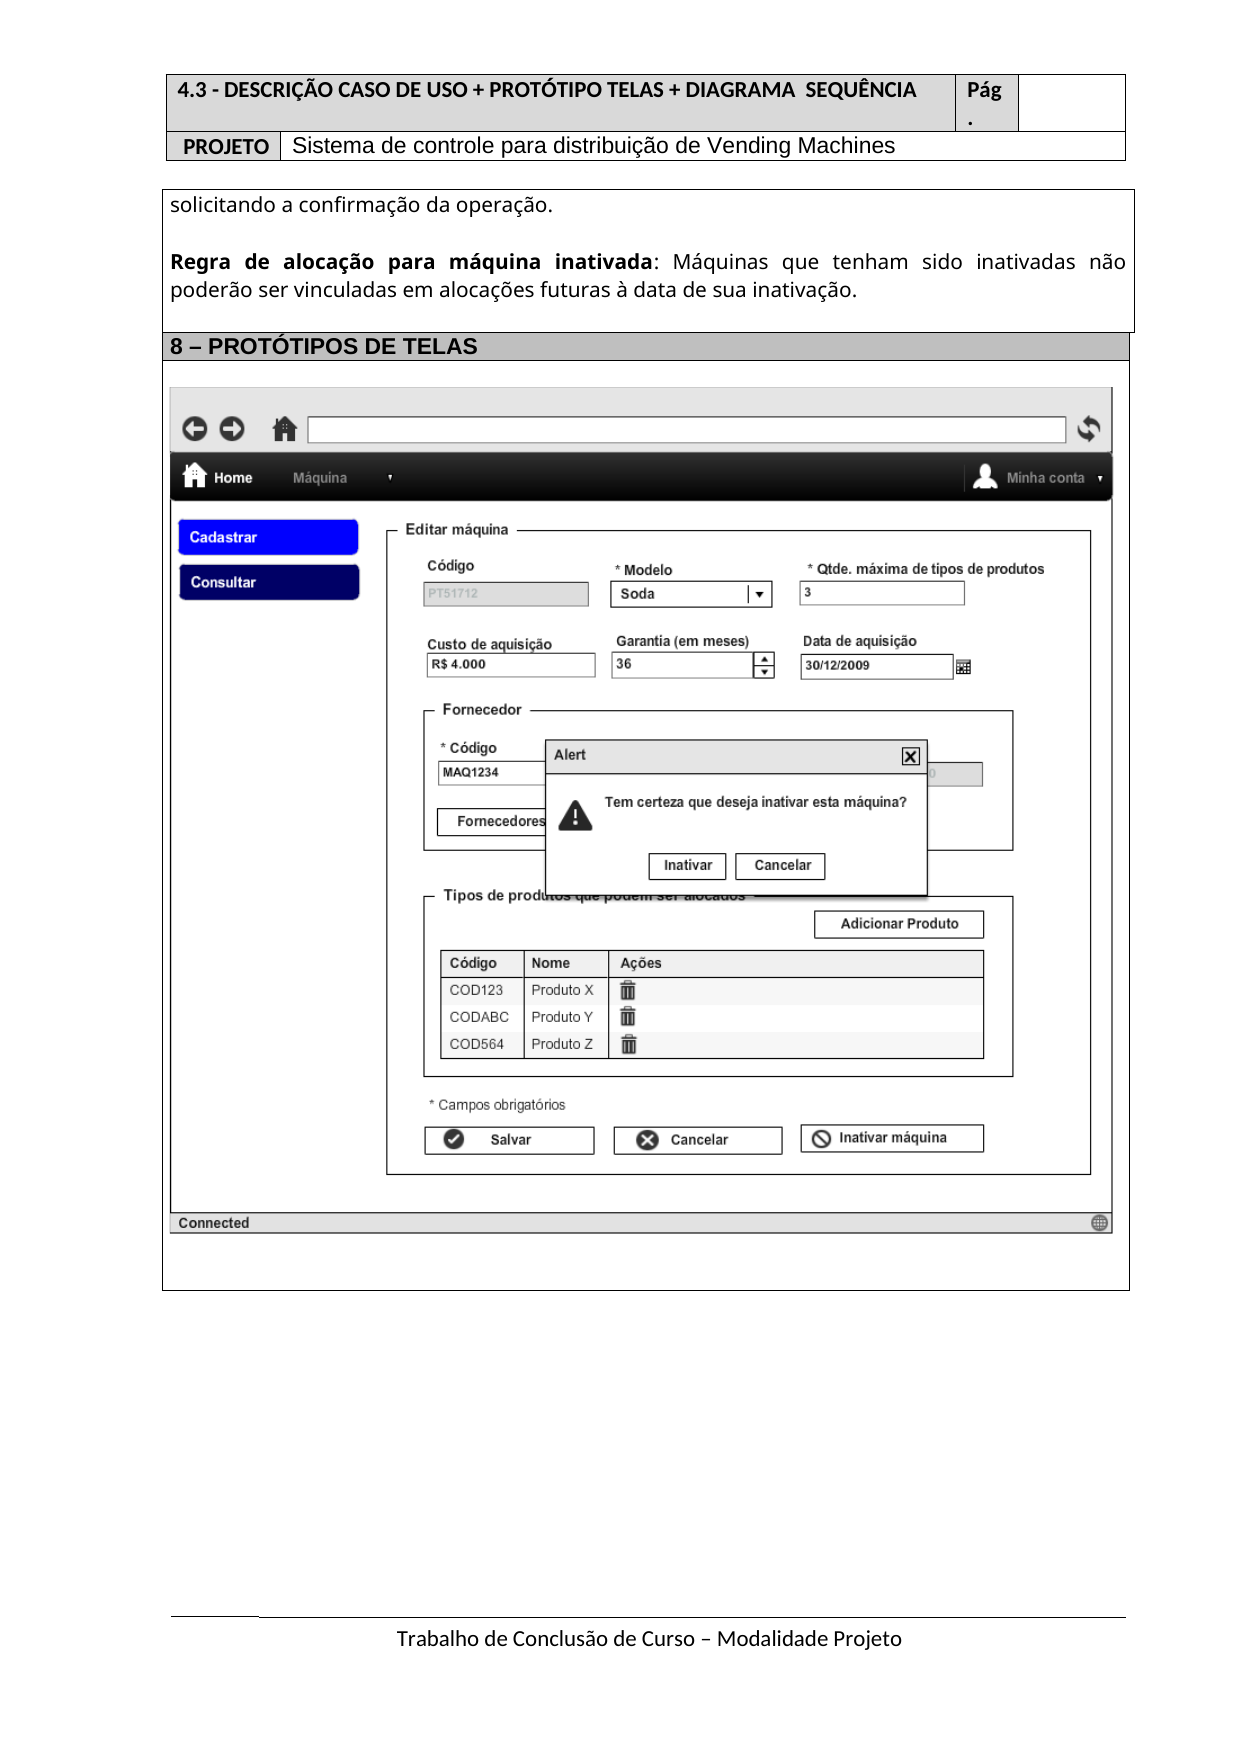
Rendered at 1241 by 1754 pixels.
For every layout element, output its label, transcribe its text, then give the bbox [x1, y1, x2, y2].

table_cell [163, 361, 1129, 1290]
picture [169, 387, 1115, 1237]
table_cell 8 – PROTÓTIPOS DE TELAS [163, 333, 1129, 360]
